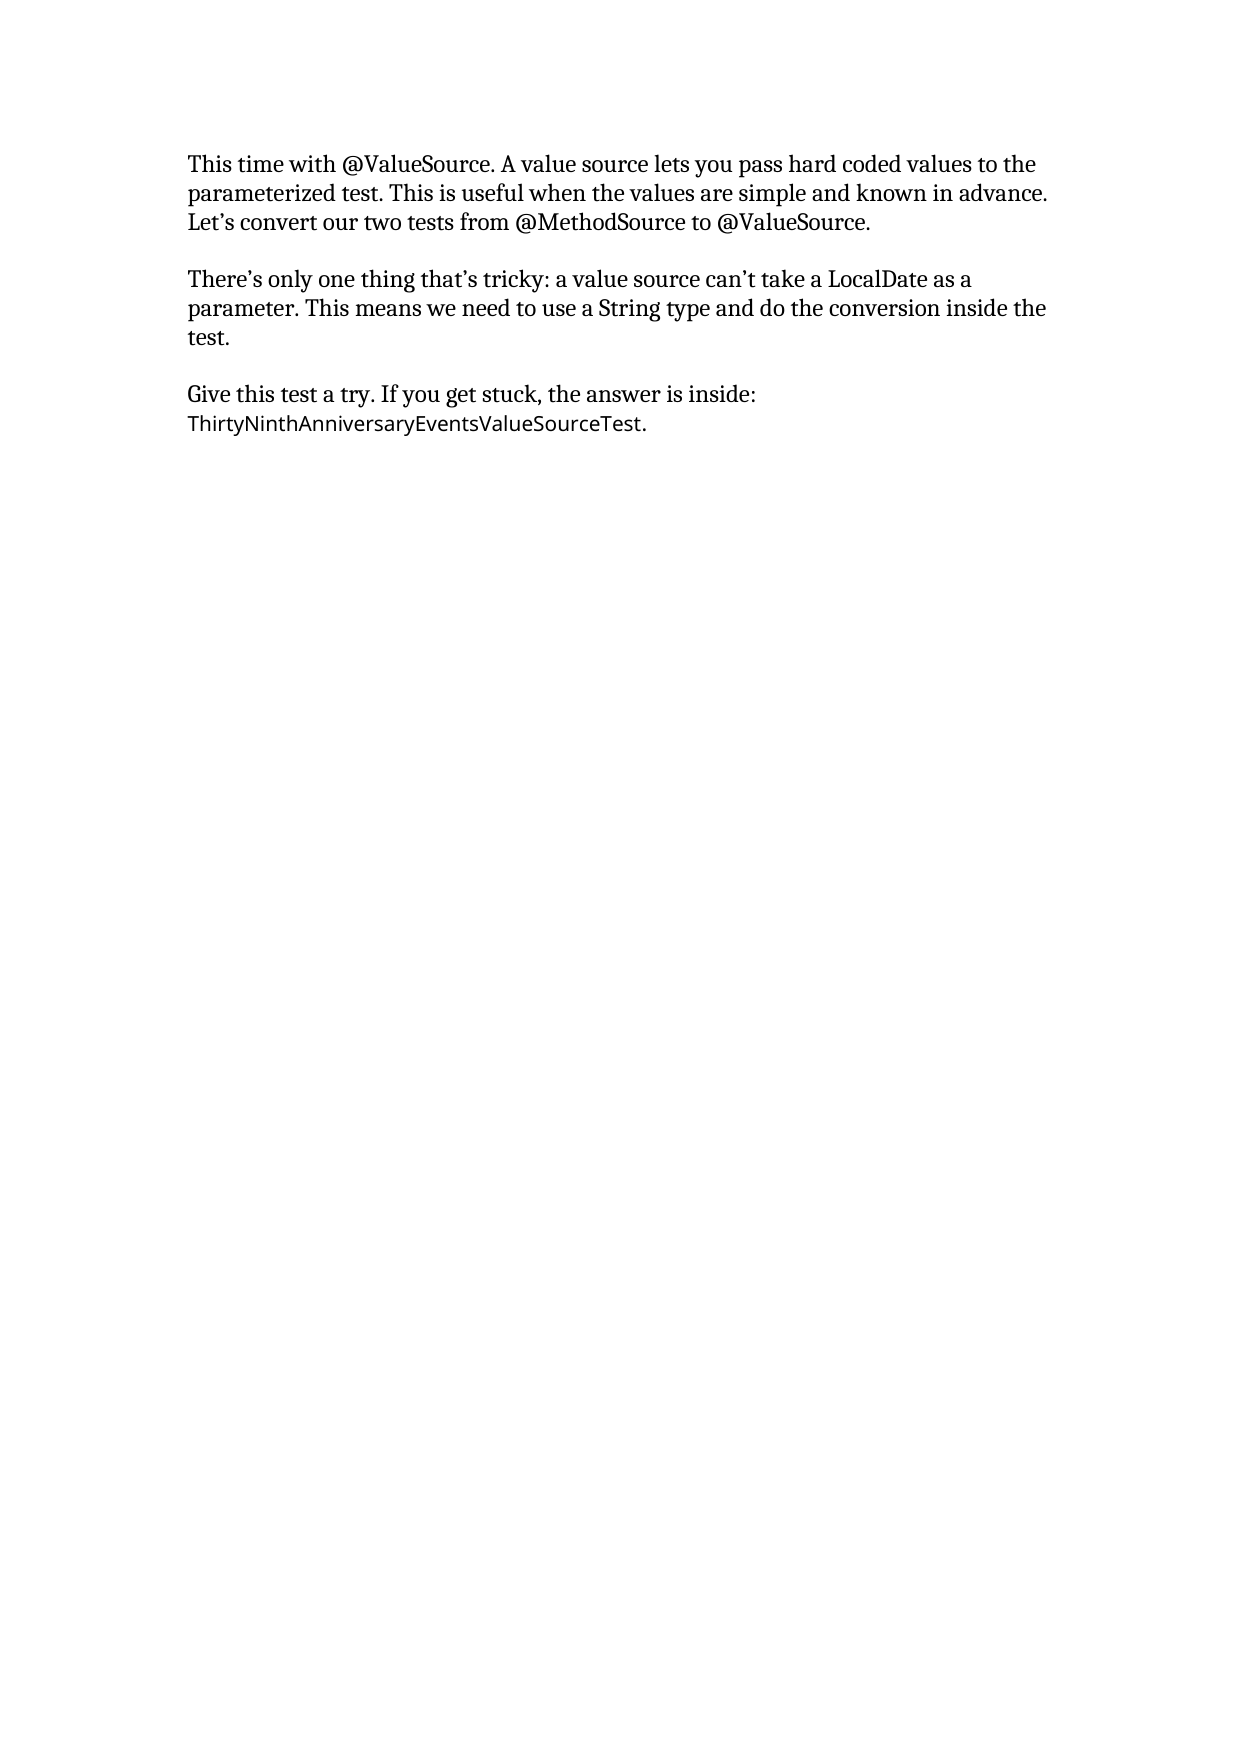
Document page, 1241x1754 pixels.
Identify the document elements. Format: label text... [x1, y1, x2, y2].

text Give this test a try. If you get stuck, the answer is inside: ThirtyNinthAnniversaryEventsValueSourceTest. [187, 380, 1053, 437]
text This time with @ValueSource. A value source lets you pass hard coded values to the parameterized test. This is useful when the values are simple and known in advance. Let’s convert our two tests from @MethodSource to @ValueSource. [187, 150, 1053, 236]
text There’s only one thing that’s tricky: a value source can’t take a LocalDate as a parameter. This means we need to use a String type and do the conversion inside the test. [187, 265, 1053, 351]
